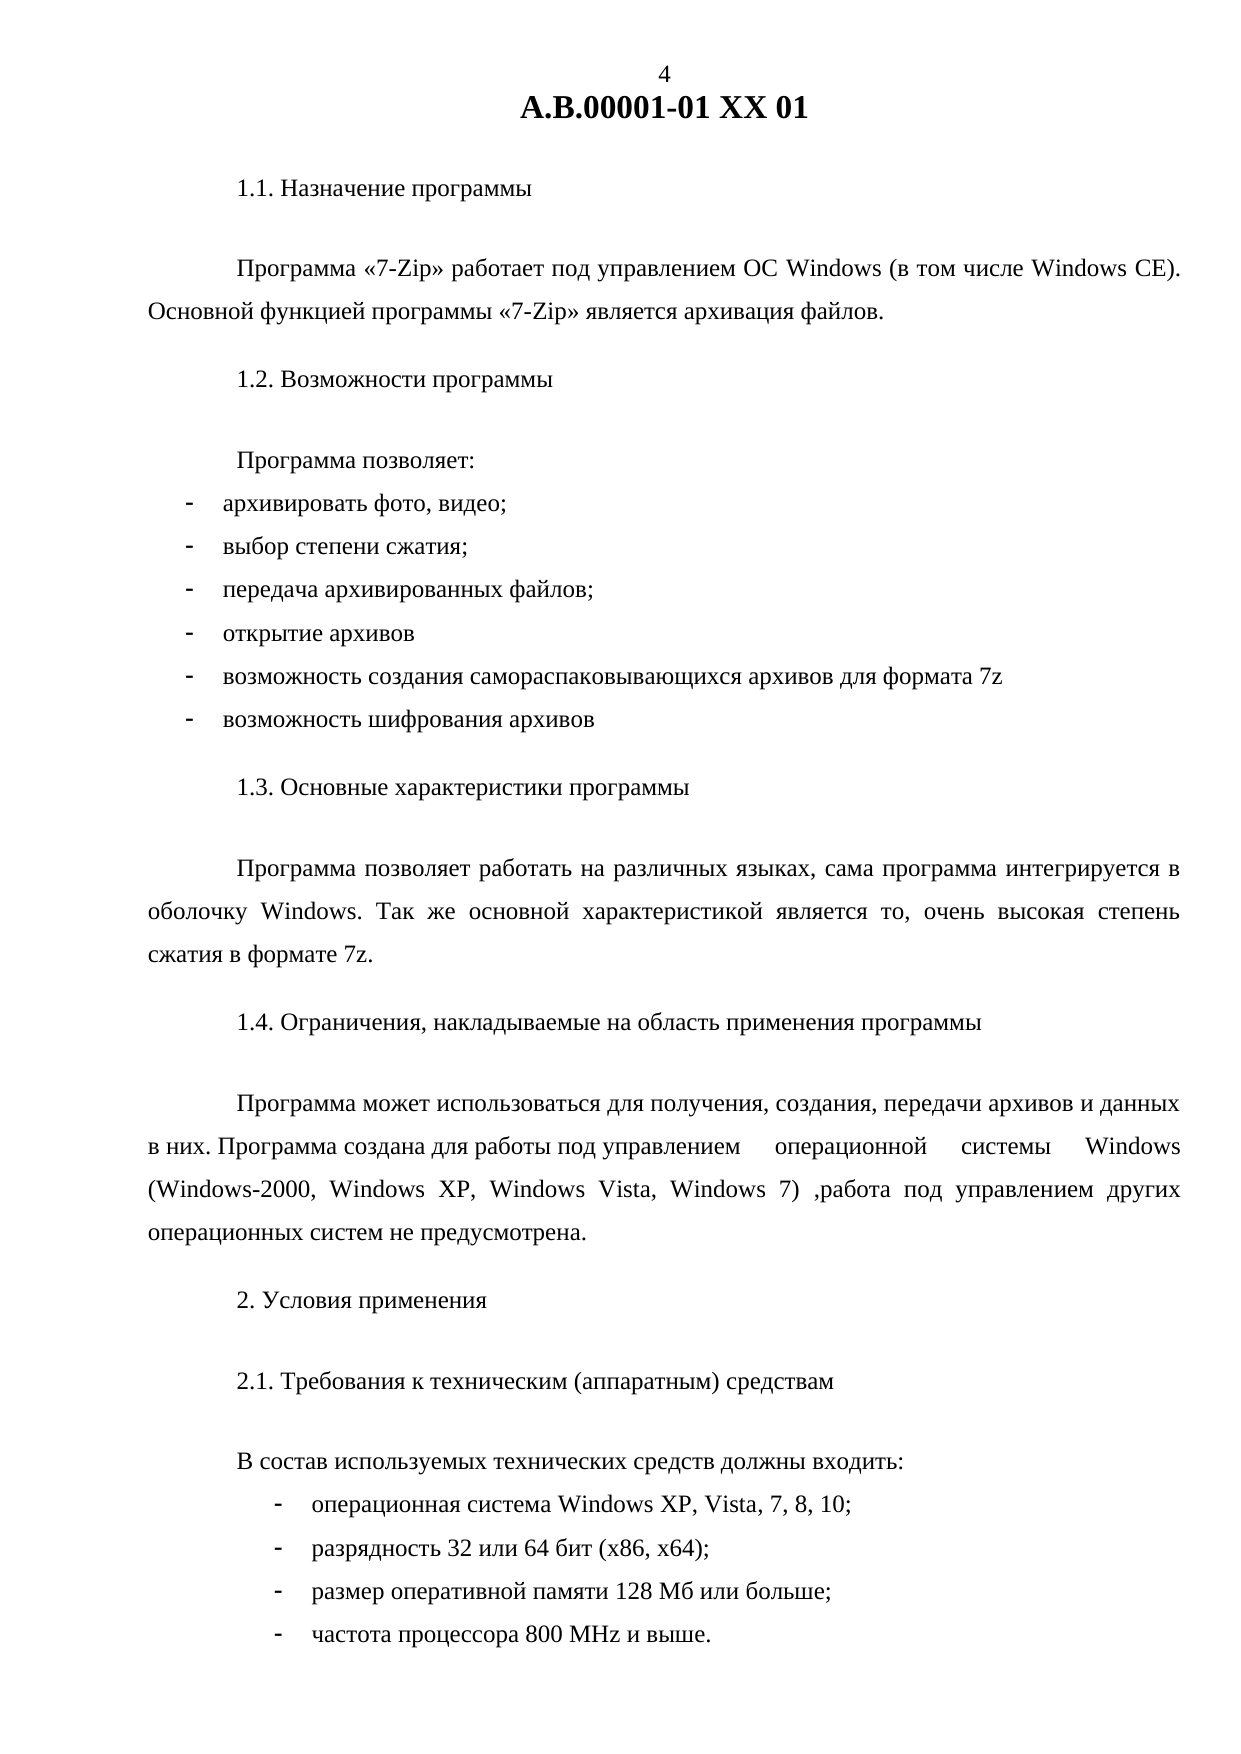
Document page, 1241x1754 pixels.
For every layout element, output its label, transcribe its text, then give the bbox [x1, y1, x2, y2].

list передача архивированных файлов; [185, 574, 1181, 603]
list выбор степени сжатия; [185, 531, 1181, 560]
subtitle 2. Условия применения [148, 1285, 1181, 1314]
list архивировать фото, видео; [185, 488, 1181, 517]
subtitle 1.1. Назначение программы [148, 173, 1181, 201]
text В состав используемых технических средств должны входить: [148, 1446, 1181, 1475]
text Программа может использоваться для получения, создания, передачи архивов и данных в них. Программа создана для работы под управлением операционной системы Windows (Windows-2000, Windows XP, Windows Vista, Windows 7) ,работа под управлением других операционных систем не предусмотрена. [148, 1088, 1181, 1246]
subtitle 2.1. Требования к техническим (аппаратным) средствам [148, 1366, 1181, 1394]
list разрядность 32 или 64 бит (x86, x64); [274, 1533, 1181, 1561]
list возможность шифрования архивов [185, 704, 1181, 733]
text Программа позволяет работать на различных языках, сама программа интегрируется в оболочку Windows. Так же основной характеристикой является то, очень высокая степень сжатия в формате 7z. [148, 853, 1181, 968]
list открытие архивов [185, 618, 1181, 646]
subtitle 1.4. Ограничения, накладываемые на область применения программы [148, 1007, 1181, 1036]
list возможность создания самораспаковывающихся архивов для формата 7z [185, 661, 1181, 689]
list операционная система Windows XP, Vista, 7, 8, 10; [274, 1489, 1181, 1518]
list размер оперативной памяти 128 Мб или больше; [274, 1576, 1181, 1604]
text Программа позволяет: [148, 445, 1181, 474]
subtitle 1.3. Основные характеристики программы [148, 772, 1181, 801]
text Программа «7-Zip» работает под управлением ОС Windows (в том числе Windows CE). Основной функцией программы «7-Zip» является архивация файлов. [148, 253, 1181, 325]
text 1.2. Возможности программы [148, 364, 1181, 393]
list частота процессора 800 MHz и выше. [274, 1619, 1181, 1648]
